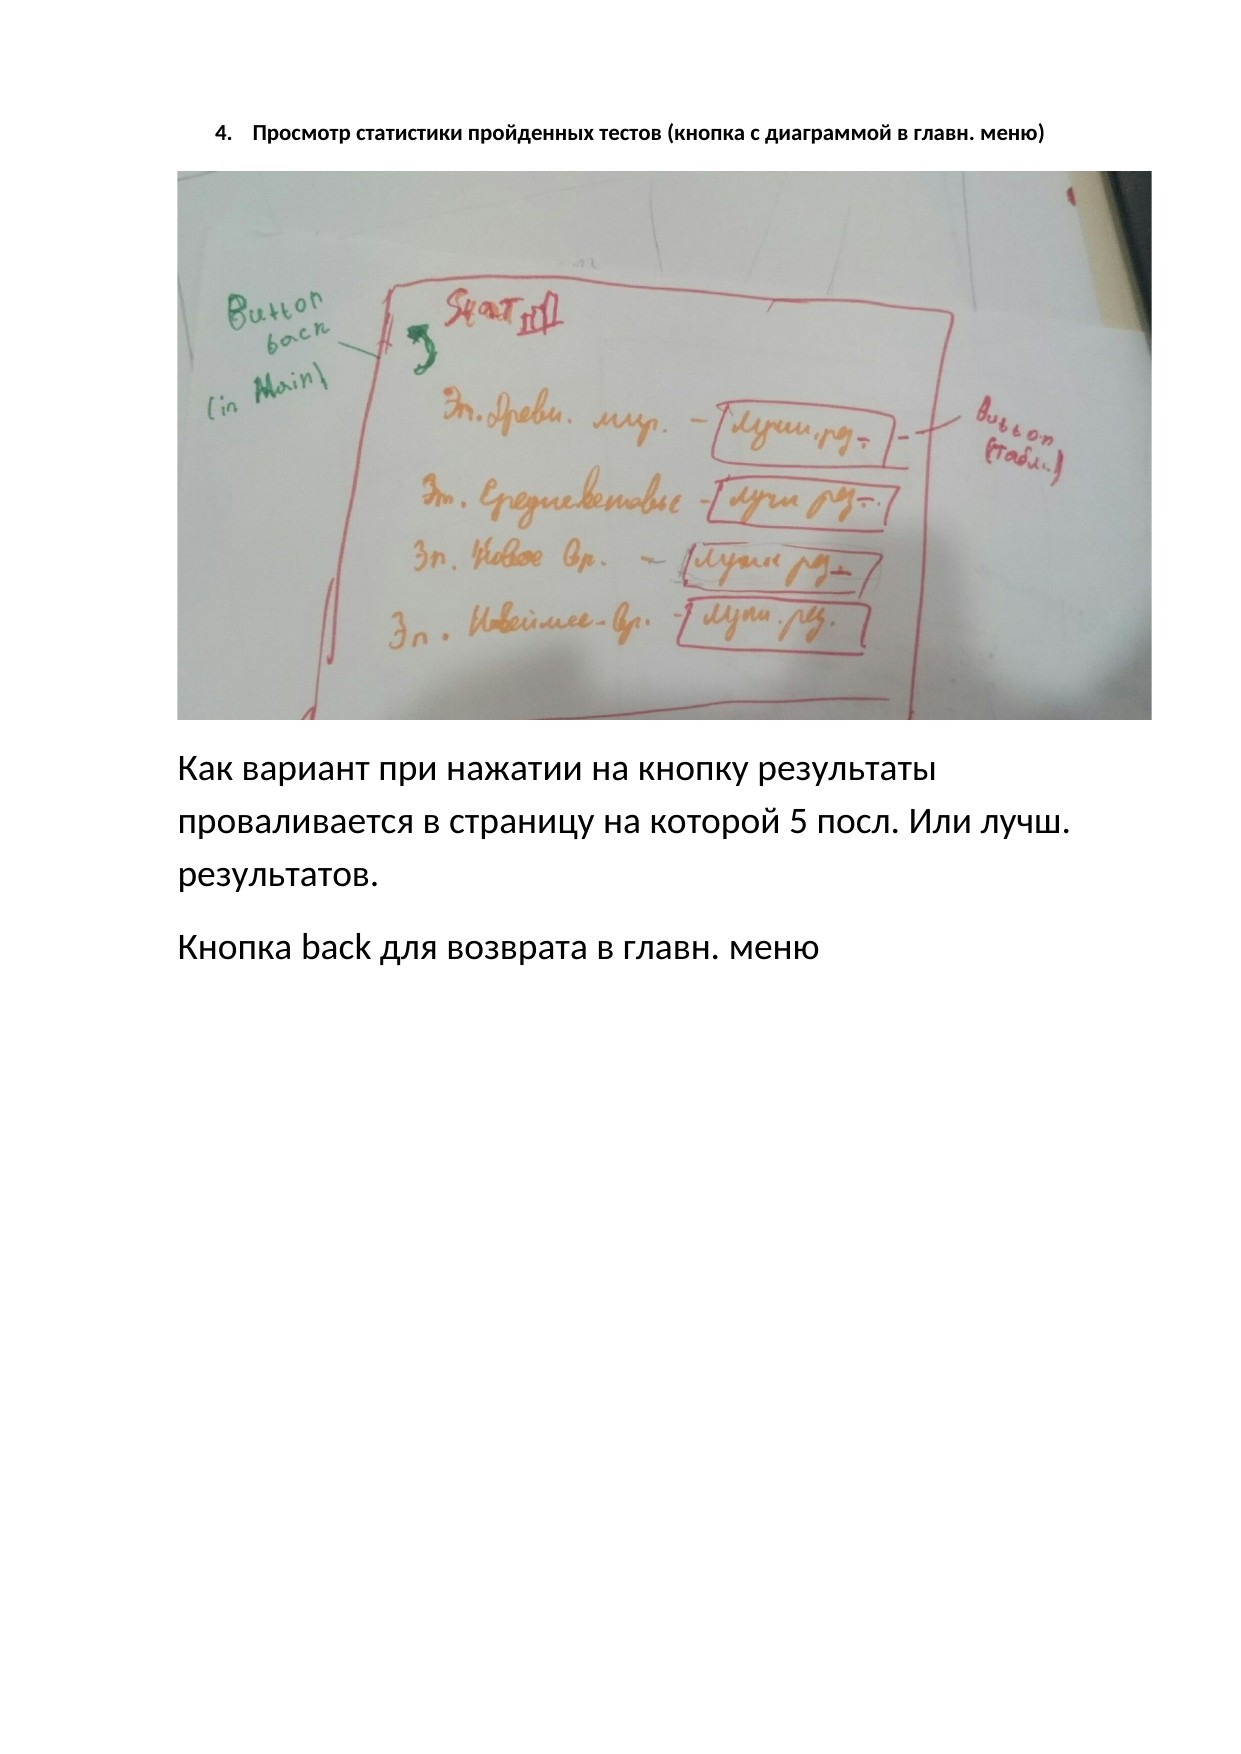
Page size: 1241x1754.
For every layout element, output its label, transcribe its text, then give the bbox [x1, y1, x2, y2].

text Как вариант при нажатии на кнопку результаты проваливается в страницу на которой 5 посл. Или лучш. результатов. [177, 744, 1152, 896]
list Просмотр статистики пройденных тестов (кнопка с диаграммой в главн. меню) [215, 118, 1152, 146]
picture [177, 171, 1152, 720]
text Кнопка back для возврата в главн. меню [177, 923, 1152, 969]
